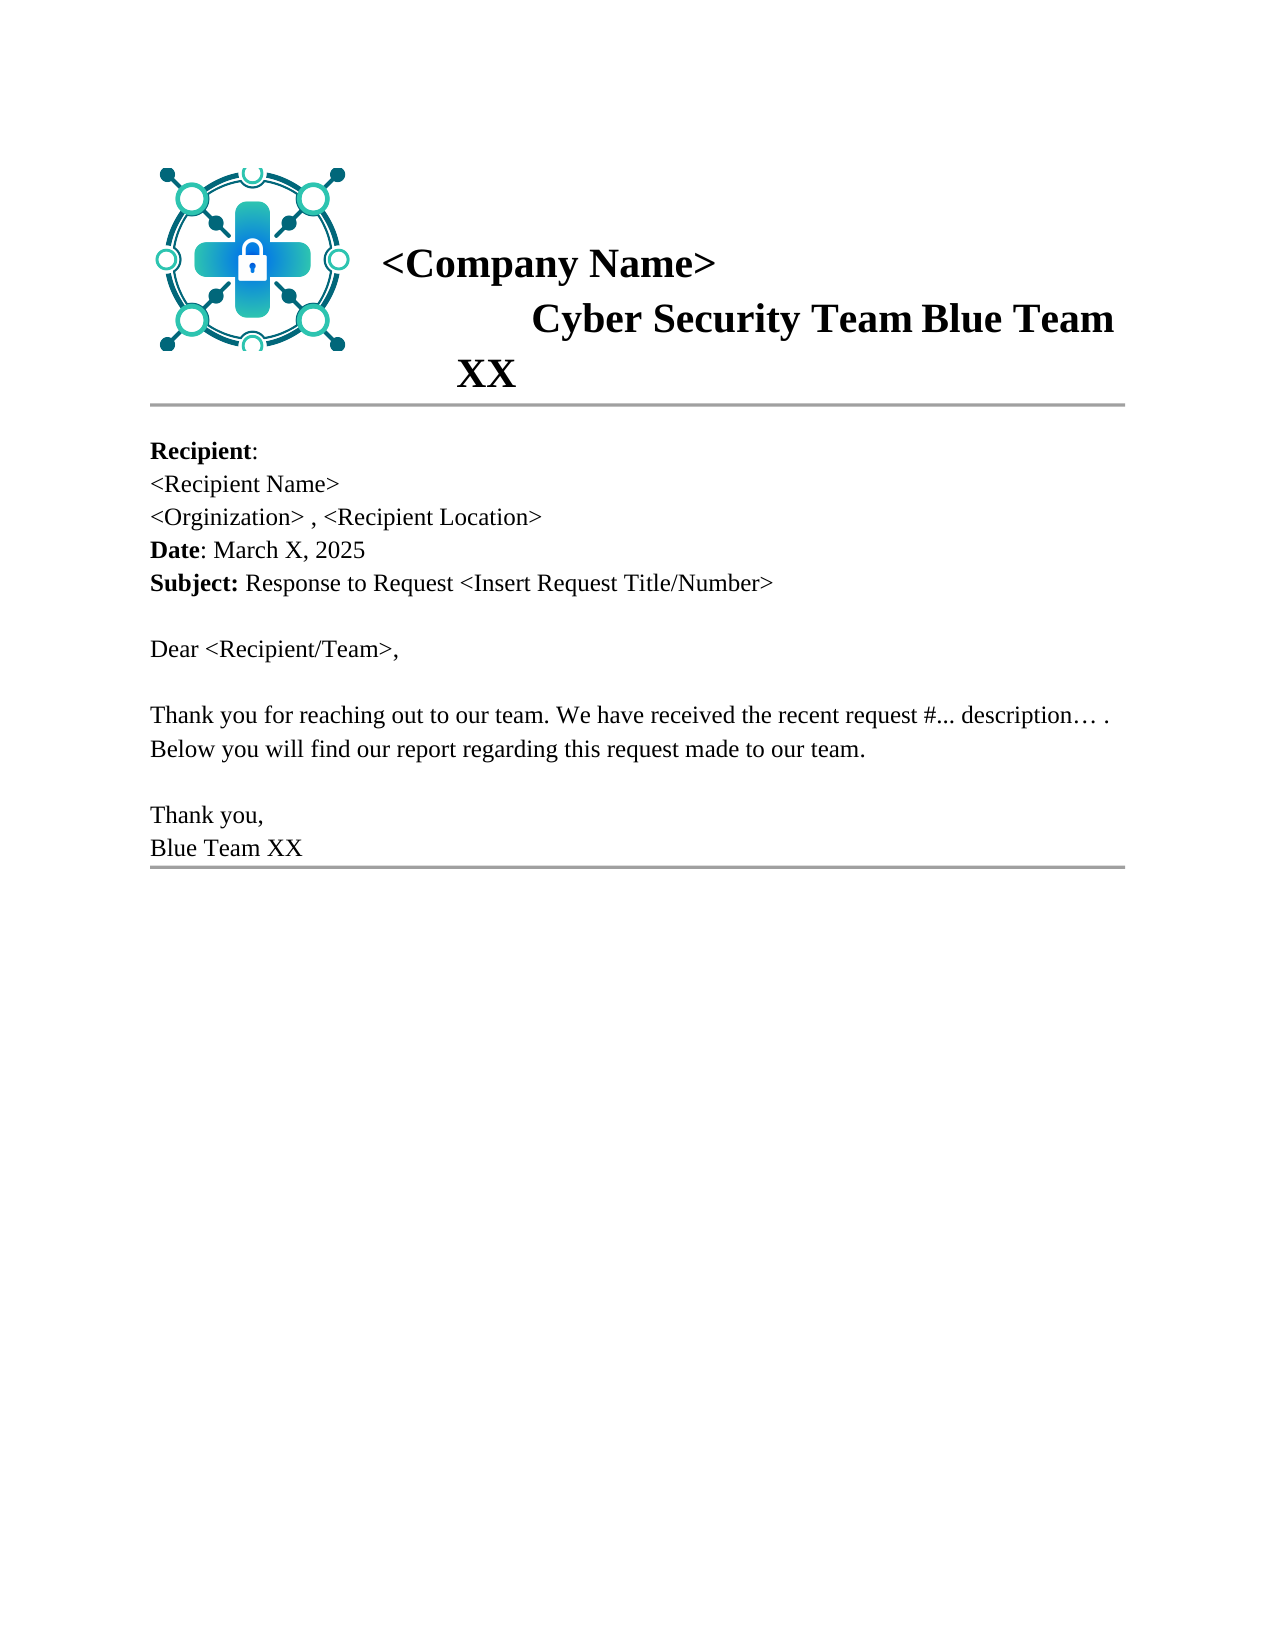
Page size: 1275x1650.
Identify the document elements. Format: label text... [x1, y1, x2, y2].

text Date: March X, 2025 [150, 536, 1125, 564]
text Subject: Response to Request <Insert Request Title/Number> [150, 568, 1125, 597]
text Thank you, [150, 800, 1125, 828]
text <Orginization> , <Recipient Location> [150, 502, 1125, 531]
text <Company Name> [363, 238, 1125, 286]
text Cyber Security Team Blue Team XX [225, 293, 1125, 396]
text Blue Team XX [150, 833, 1125, 861]
text Thank you for reaching out to our team. We have received the recent request #... description… . Below you will find our report regarding this request made to our team. [150, 701, 1125, 762]
text <Recipient Name> [150, 469, 1125, 498]
text Recipient: [150, 436, 1125, 465]
picture [142, 168, 363, 351]
text Dear <Recipient/Team>, [150, 634, 1125, 663]
